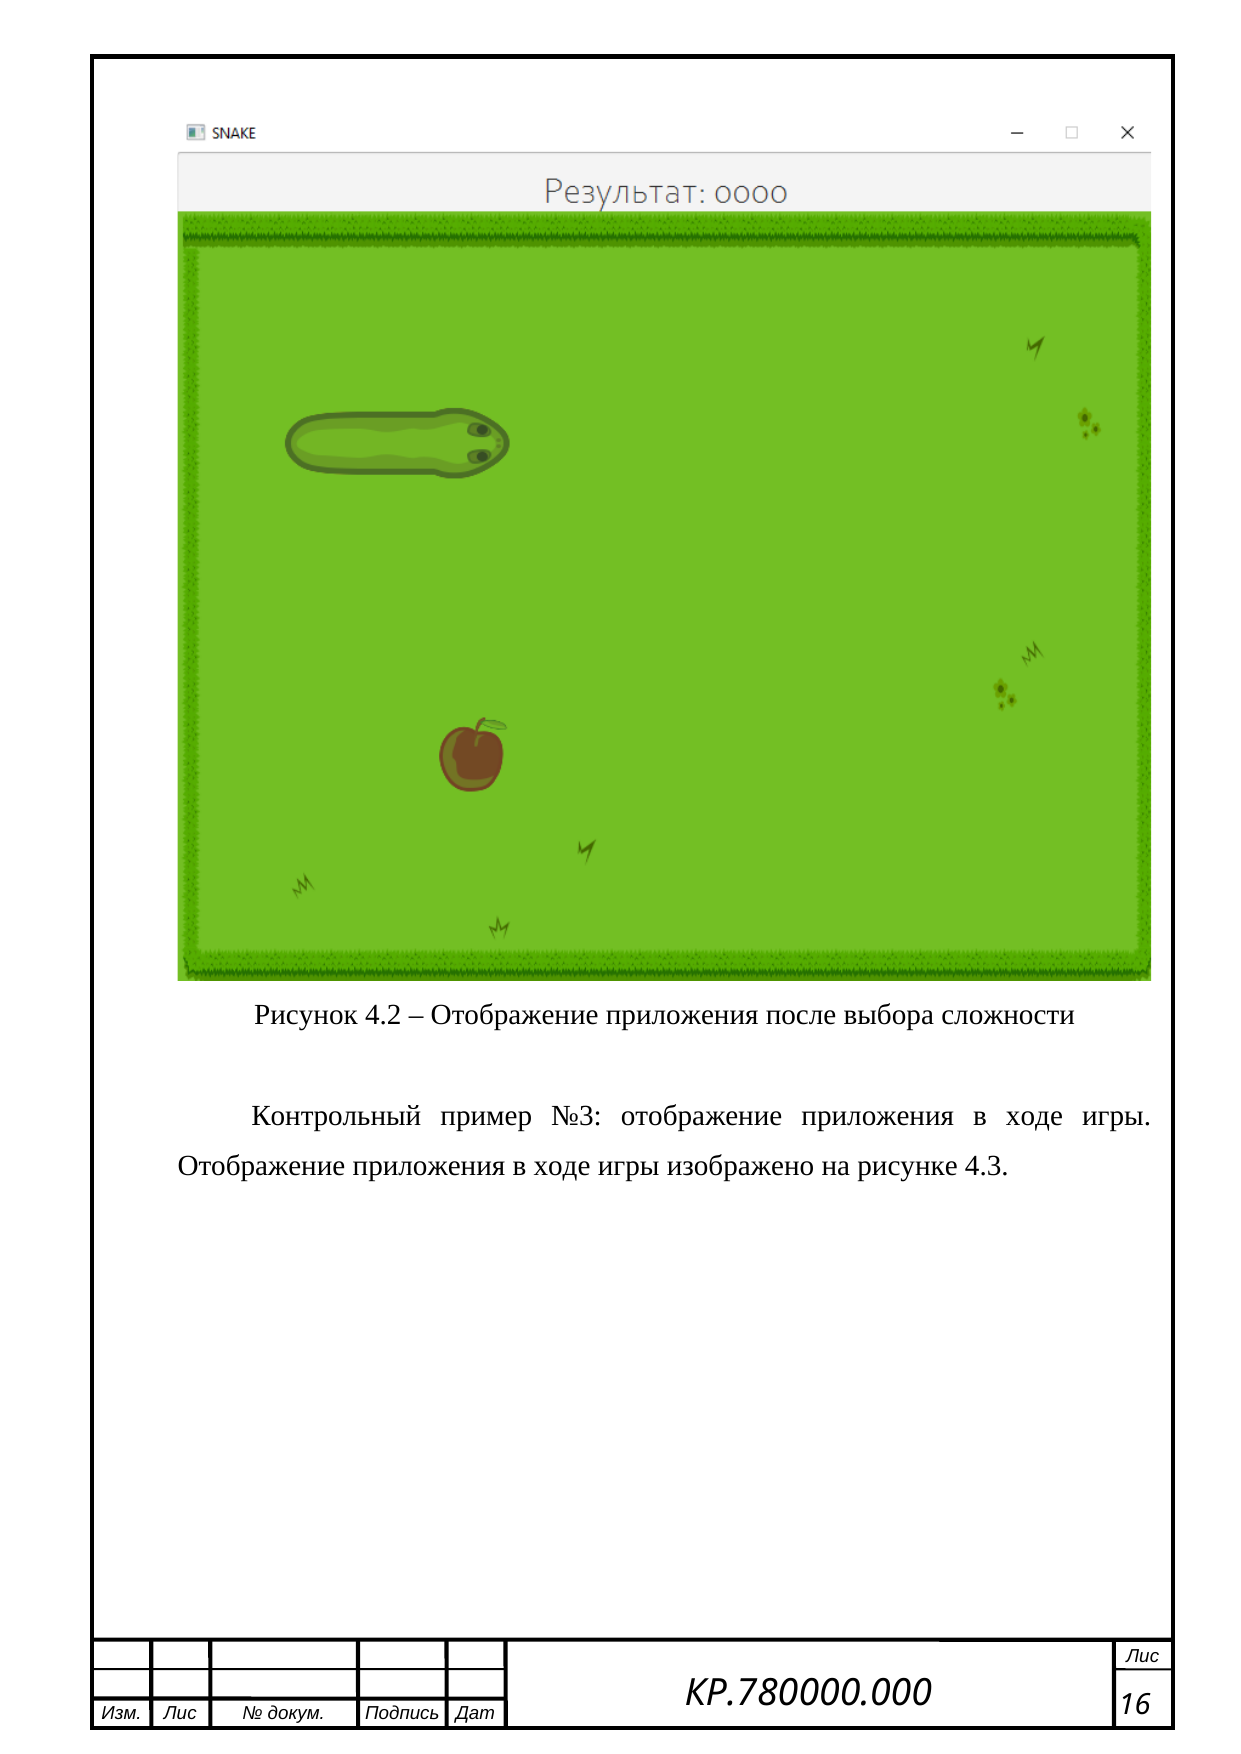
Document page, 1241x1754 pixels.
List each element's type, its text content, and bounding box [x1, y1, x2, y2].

text Контрольный пример №3: отображение приложения в ходе игры. Отображение приложения в ходе игры изображено на рисунке 4.3. [177, 1098, 1152, 1182]
picture [177, 118, 1152, 981]
text Рисунок 4.2 – Отображение приложения после выбора сложности [177, 997, 1152, 1031]
